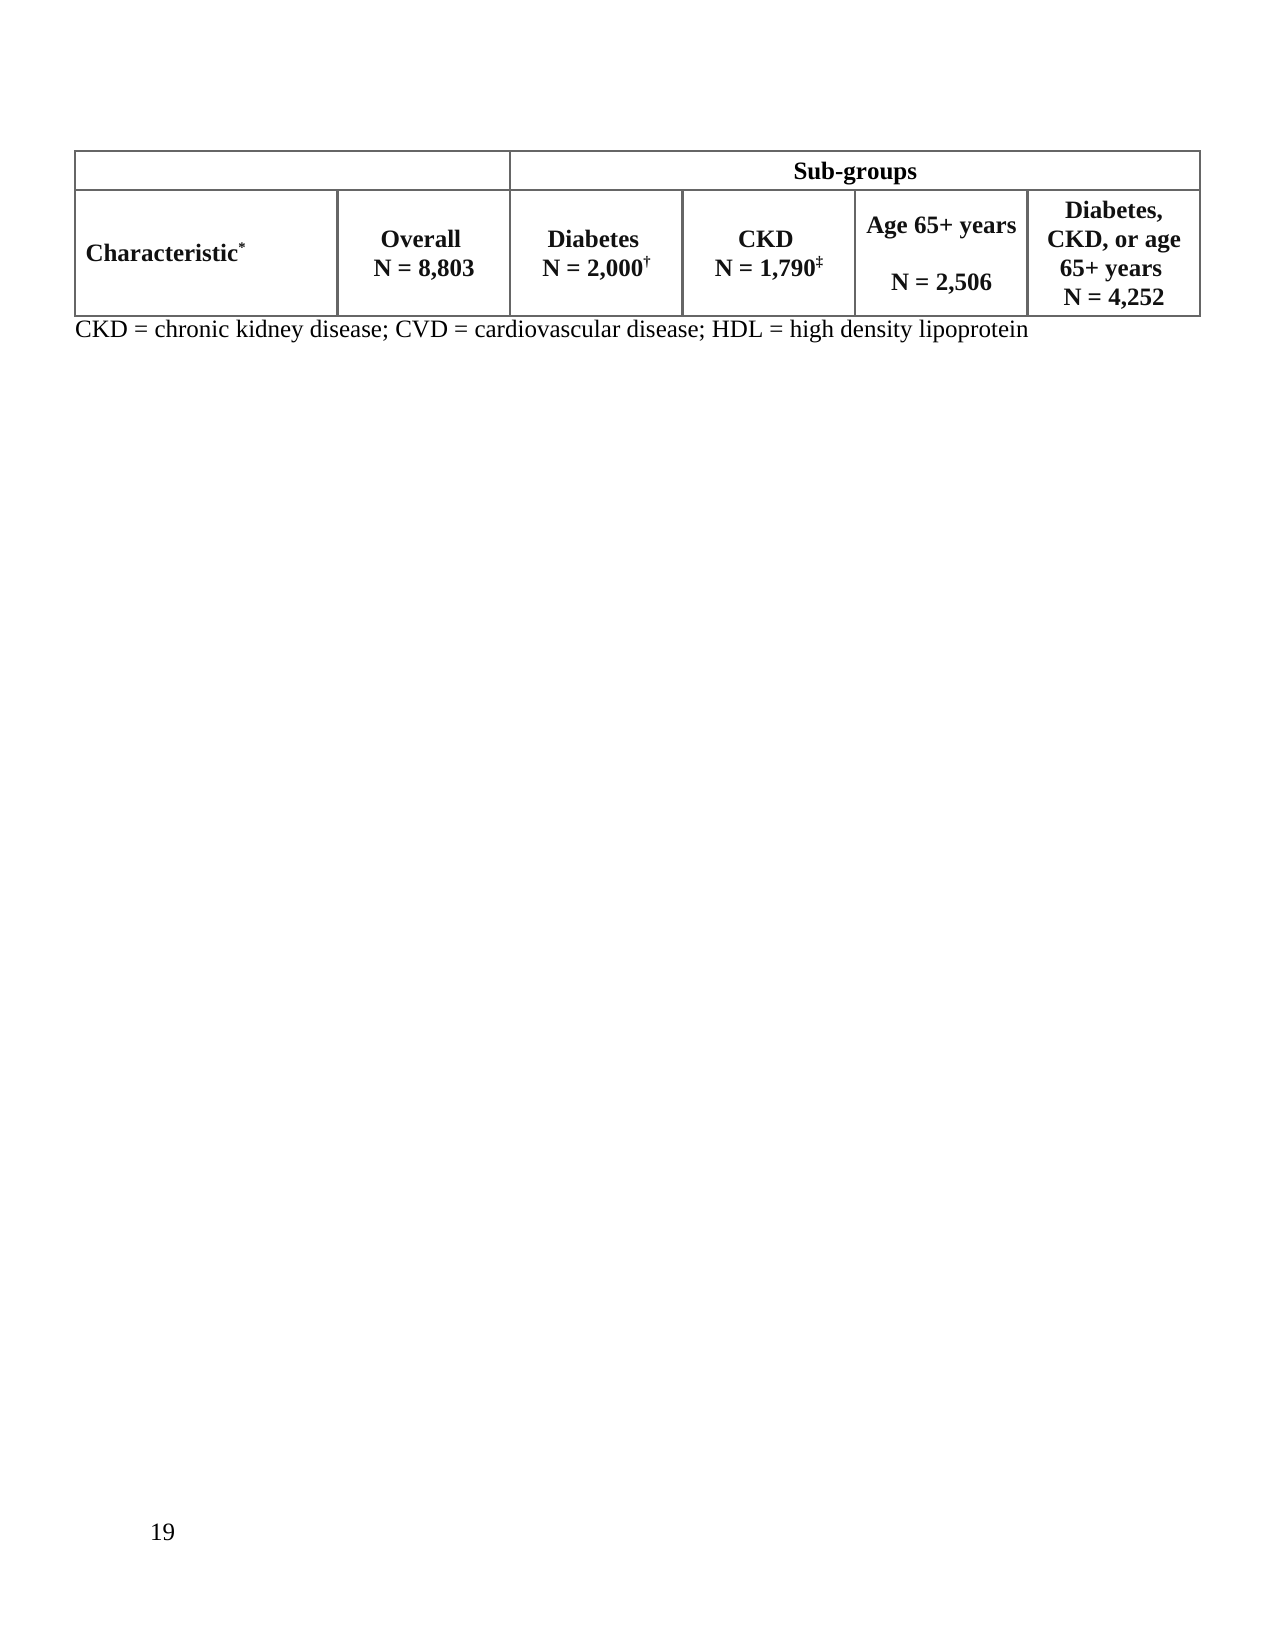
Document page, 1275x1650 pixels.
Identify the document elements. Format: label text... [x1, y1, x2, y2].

table_cell CKD N = 1,790‡ [684, 191, 854, 314]
table_header [76, 152, 509, 189]
table_cell Diabetes N = 2,000† [511, 191, 681, 314]
table_cell Characteristic* [76, 191, 336, 314]
table_cell Overall N = 8,803 [339, 191, 509, 314]
table_cell Age 65+ years N = 2,506 [856, 191, 1026, 314]
table_header Sub-groups [511, 152, 1199, 189]
table_cell CKD = chronic kidney disease; CVD = cardiovascular disease; HDL = high density lipoprotein [75, 317, 1200, 343]
table_cell Diabetes, CKD, or age 65+ years N = 4,252 [1029, 191, 1199, 314]
